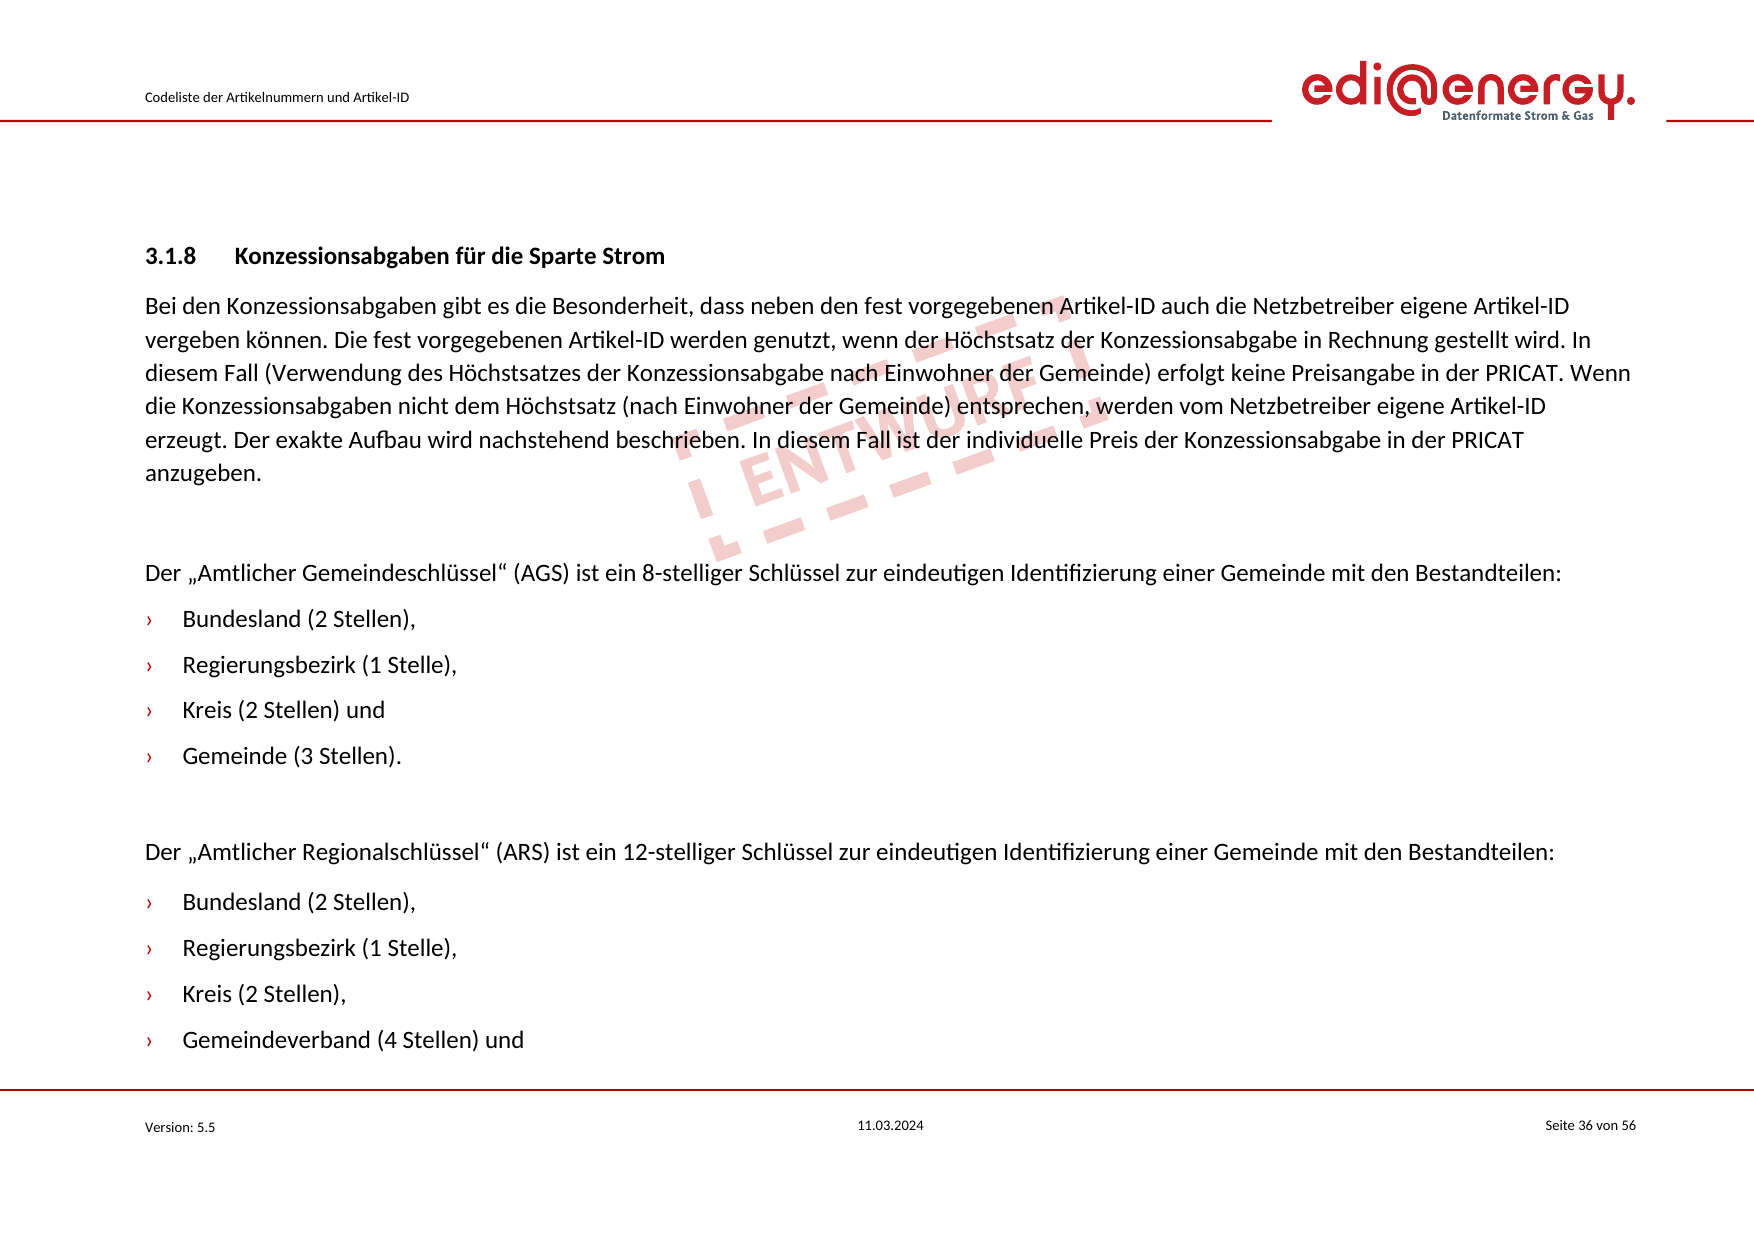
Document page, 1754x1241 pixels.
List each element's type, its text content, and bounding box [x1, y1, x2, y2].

list Bundesland (2 Stellen), [145, 883, 1636, 917]
text Der „Amtlicher Regionalschlüssel“ (ARS) ist ein 12-stelliger Schlüssel zur eindeutigen Identifizierung einer Gemeinde mit den Bestandteilen: [145, 833, 1636, 867]
list Regierungsbezirk (1 Stelle), [145, 929, 1636, 963]
list Gemeindeverband (4 Stellen) und [145, 1021, 1636, 1054]
list Kreis (2 Stellen), [145, 975, 1636, 1008]
subtitle Konzessionsabgaben für die Sparte Strom [145, 238, 1636, 271]
list Gemeinde (3 Stellen). [145, 738, 1636, 771]
list Bundesland (2 Stellen), [145, 600, 1636, 633]
list Kreis (2 Stellen) und [145, 692, 1636, 725]
list Regierungsbezirk (1 Stelle), [145, 646, 1636, 679]
list Der „Amtlicher Gemeindeschlüssel“ (AGS) ist ein 8-stelliger Schlüssel zur eindeutigen Identifizierung einer Gemeinde mit den Bestandteilen: [145, 554, 1636, 588]
text Bei den Konzessionsabgaben gibt es die Besonderheit, dass neben den fest vorgegebenen Artikel-ID auch die Netzbetreiber eigene Artikel-ID vergeben können. Die fest vorgegebenen Artikel-ID werden genutzt, wenn der Höchstsatz der Konzessionsabgabe in Rechnung gestellt wird. In diesem Fall (Verwendung des Höchstsatzes der Konzessionsabgabe nach Einwohner der Gemeinde) erfolgt keine Preisangabe in der PRICAT. Wenn die Konzessionsabgaben nicht dem Höchstsatz (nach Einwohner der Gemeinde) entsprechen, werden vom Netzbetreiber eigene Artikel-ID erzeugt. Der exakte Aufbau wird nachstehend beschrieben. In diesem Fall ist der individuelle Preis der Konzessionsabgabe in der PRICAT anzugeben. [145, 288, 1636, 488]
